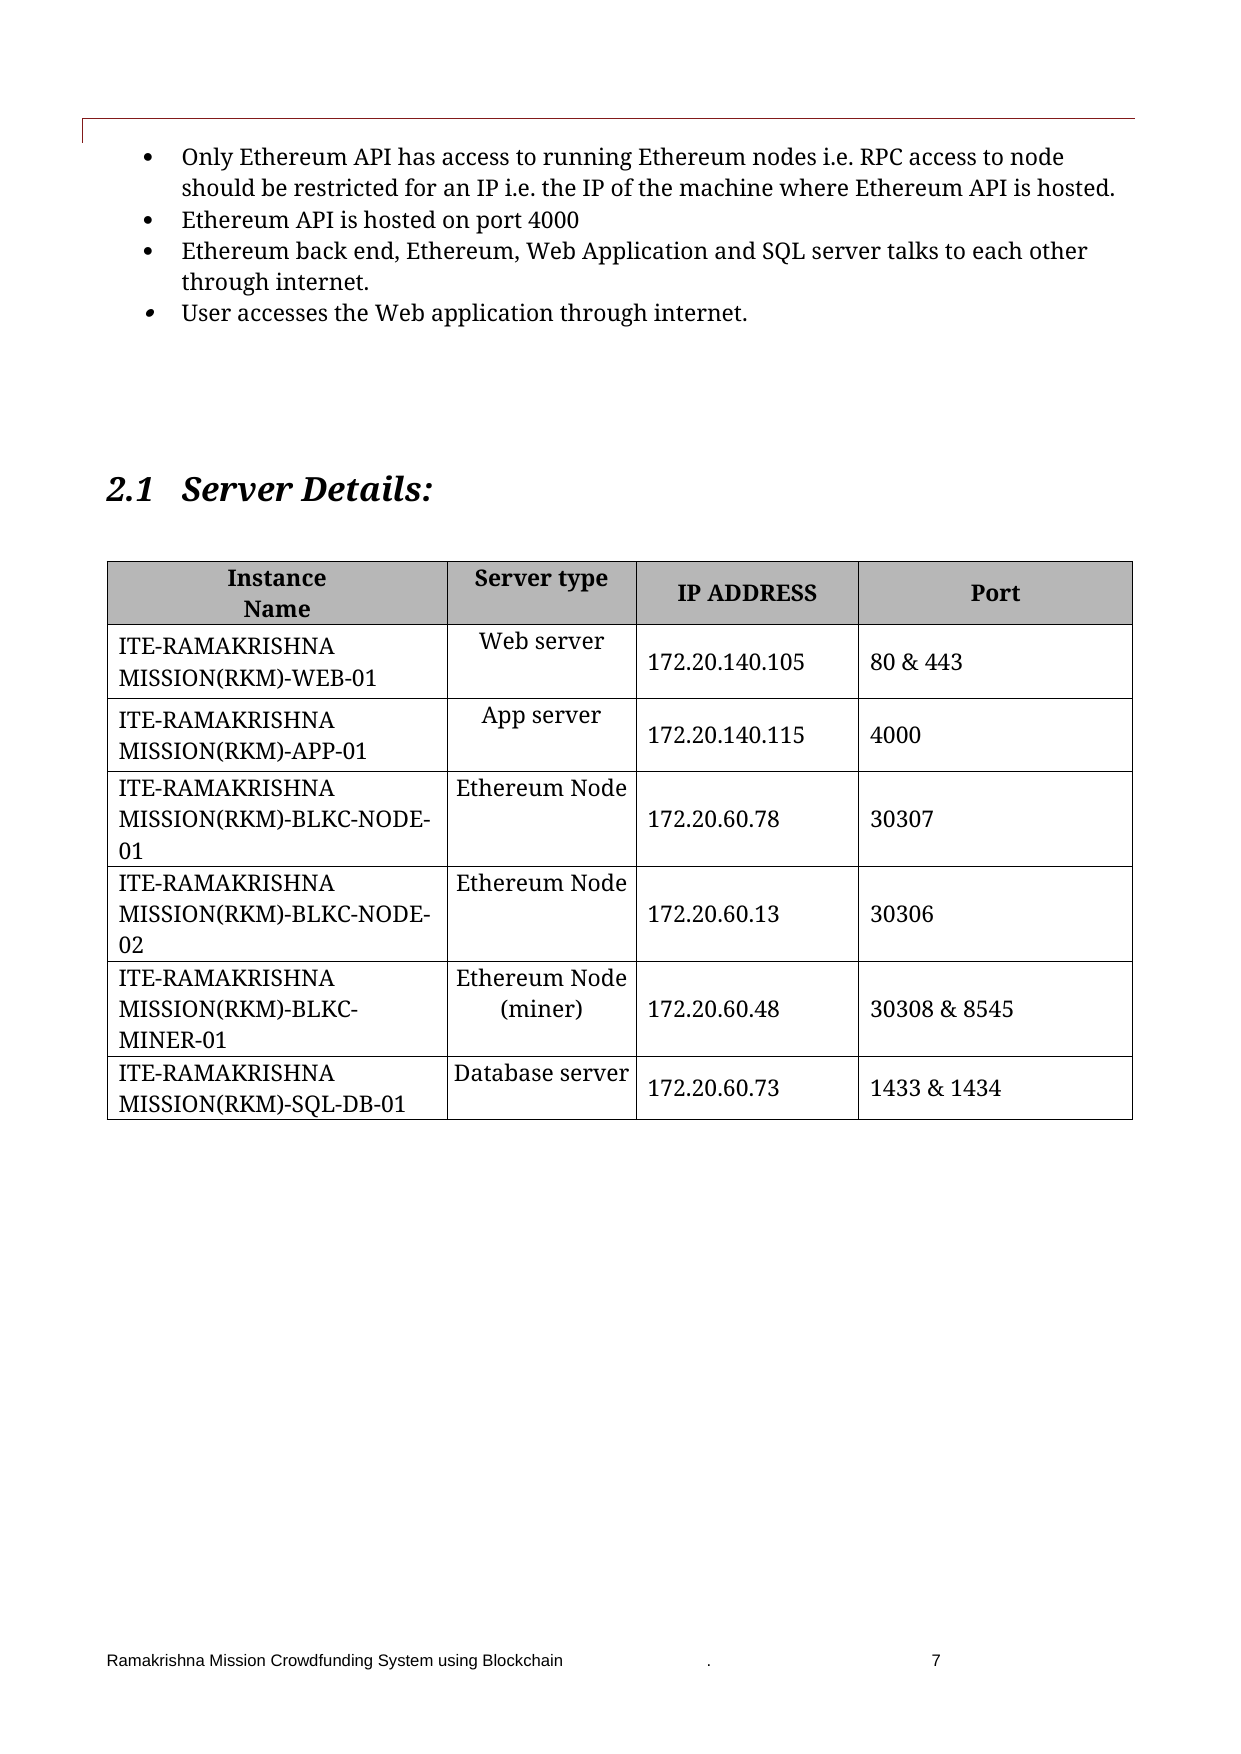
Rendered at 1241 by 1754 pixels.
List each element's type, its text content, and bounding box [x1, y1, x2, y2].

table_cell ITE-RAMAKRISHNA MISSION(RKM)-BLKC-MINER-01 [108, 962, 447, 1056]
subtitle Server Details: [106, 466, 1134, 511]
table_cell Web server [448, 625, 636, 698]
table_cell 172.20.140.105 [637, 625, 858, 698]
table_cell 30306 [859, 867, 1132, 961]
table_header Server type [448, 562, 636, 624]
table_cell 172.20.60.73 [637, 1057, 858, 1119]
table_cell ITE-RAMAKRISHNA MISSION(RKM)-BLKC-NODE-01 [108, 772, 447, 866]
list Ethereum back end, Ethereum, Web Application and SQL server talks to each other through internet. [144, 235, 1134, 297]
table_cell 30307 [859, 772, 1132, 866]
table_cell 172.20.140.115 [637, 699, 858, 771]
table_cell 172.20.60.78 [637, 772, 858, 866]
table_cell 1433 & 1434 [859, 1057, 1132, 1119]
table_cell ITE-RAMAKRISHNA MISSION(RKM)-SQL-DB-01 [108, 1057, 447, 1119]
table_cell 172.20.60.13 [637, 867, 858, 961]
list Ethereum API is hosted on port 4000 [144, 203, 1134, 235]
table_cell 80 & 443 [859, 625, 1132, 698]
table_cell 30308 & 8545 [859, 962, 1132, 1056]
table_cell Database server [448, 1057, 636, 1119]
table_cell ITE-RAMAKRISHNA MISSION(RKM)-BLKC-NODE-02 [108, 867, 447, 961]
list User accesses the Web application through internet. [144, 297, 1134, 328]
table_header Instance Name [108, 562, 447, 624]
table_cell App server [448, 699, 636, 771]
table_cell 172.20.60.48 [637, 962, 858, 1056]
table_header IP ADDRESS [637, 562, 858, 624]
table_cell ITE-RAMAKRISHNA MISSION(RKM)-APP-01 [108, 699, 447, 771]
table_cell Ethereum Node [448, 867, 636, 961]
table_cell ITE-RAMAKRISHNA MISSION(RKM)-WEB-01 [108, 625, 447, 698]
list Only Ethereum API has access to running Ethereum nodes i.e. RPC access to node should be restricted for an IP i.e. the IP of the machine where Ethereum API is hosted. [144, 141, 1134, 203]
table_cell Ethereum Node (miner) [448, 962, 636, 1056]
table_cell 4000 [859, 699, 1132, 771]
table_header Port [859, 562, 1132, 624]
table_cell Ethereum Node [448, 772, 636, 866]
